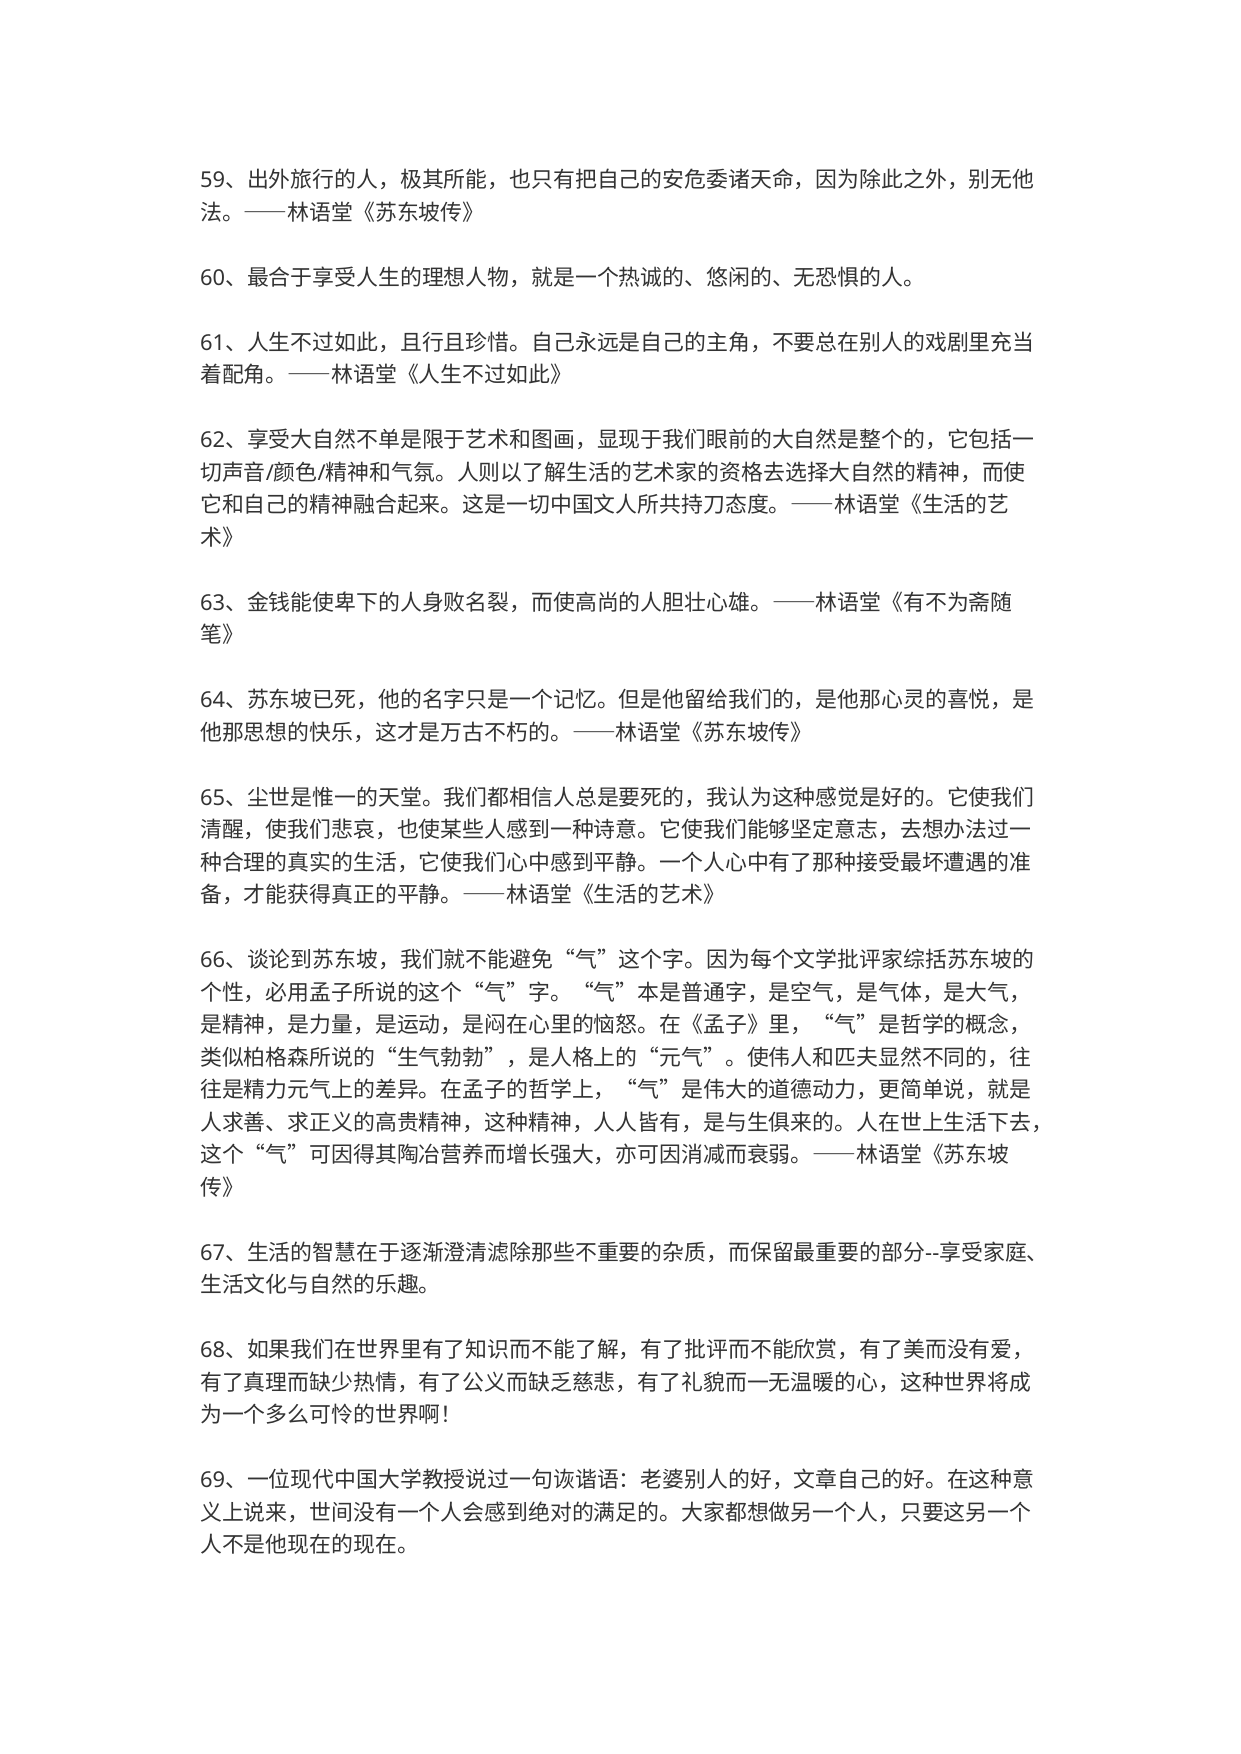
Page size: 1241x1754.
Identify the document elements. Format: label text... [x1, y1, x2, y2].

text 62、享受大自然不单是限于艺术和图画，显现于我们眼前的大自然是整个的，它包括一切声音/颜色/精神和气氛。人则以了解生活的艺术家的资格去选择大自然的精神，而使它和自己的精神融合起来。这是一切中国文人所共持刀态度。——林语堂《生活的艺术》 [200, 422, 1040, 552]
text 64、苏东坡已死，他的名字只是一个记忆。但是他留给我们的，是他那心灵的喜悦，是他那思想的快乐，这才是万古不朽的。——林语堂《苏东坡传》 [200, 682, 1040, 747]
text 61、人生不过如此，且行且珍惜。自己永远是自己的主角，不要总在别人的戏剧里充当着配角。——林语堂《人生不过如此》 [200, 324, 1040, 389]
text 60、最合于享受人生的理想人物，就是一个热诚的、悠闲的、无恐惧的人。 [200, 259, 1040, 292]
text 68、如果我们在世界里有了知识而不能了解，有了批评而不能欣赏，有了美而没有爱，有了真理而缺少热情，有了公义而缺乏慈悲，有了礼貌而一无温暖的心，这种世界将成为一个多么可怜的世界啊！ [200, 1332, 1040, 1429]
text 59、出外旅行的人，极其所能，也只有把自己的安危委诸天命，因为除此之外，别无他法。——林语堂《苏东坡传》 [200, 162, 1040, 227]
text 69、一位现代中国大学教授说过一句诙谐语：老婆别人的好，文章自己的好。在这种意义上说来，世间没有一个人会感到绝对的满足的。大家都想做另一个人，只要这另一个人不是他现在的现在。 [200, 1462, 1040, 1559]
text 66、谈论到苏东坡，我们就不能避免“气”这个字。因为每个文学批评家综括苏东坡的个性，必用孟子所说的这个“气”字。“气”本是普通字，是空气，是气体，是大气，是精神，是力量，是运动，是闷在心里的恼怒。在《孟子》里，“气”是哲学的概念，类似柏格森所说的“生气勃勃”，是人格上的“元气”。使伟人和匹夫显然不同的，往往是精力元气上的差异。在孟子的哲学上，“气”是伟大的道德动力，更简单说，就是人求善、求正义的高贵精神，这种精神，人人皆有，是与生俱来的。人在世上生活下去，这个“气”可因得其陶冶营养而增长强大，亦可因消减而衰弱。——林语堂《苏东坡传》 [200, 1137, 1040, 1202]
text 65、尘世是惟一的天堂。我们都相信人总是要死的，我认为这种感觉是好的。它使我们清醒，使我们悲哀，也使某些人感到一种诗意。它使我们能够坚定意志，去想办法过一种合理的真实的生活，它使我们心中感到平静。一个人心中有了那种接受最坏遭遇的准备，才能获得真正的平静。——林语堂《生活的艺术》 [200, 779, 1040, 909]
text 66、谈论到苏东坡，我们就不能避免“气”这个字。因为每个文学批评家综括苏东坡的个性，必用孟子所说的这个“气”字。“气”本是普通字，是空气，是气体，是大气，是精神，是力量，是运动，是闷在心里的恼怒。在《孟子》里，“气”是哲学的概念，类似柏格森所说的“生气勃勃”，是人格上的“元气”。使伟人和匹夫显然不同的，往往是精力元气上的差异。在孟子的哲学上，“气”是伟大的道德动力，更简单说，就是人求善、求正义的高贵精神，这种精神，人人皆有，是与生俱来的。人在世上生活下去，这个“气”可因得其陶冶营养而增长强大，亦可因消减而衰弱。——林语堂《苏东坡传》 [200, 942, 1040, 1105]
text 63、金钱能使卑下的人身败名裂，而使高尚的人胆壮心雄。——林语堂《有不为斋随笔》 [200, 584, 1040, 649]
text 67、生活的智慧在于逐渐澄清滤除那些不重要的杂质，而保留最重要的部分--享受家庭、生活文化与自然的乐趣。 [200, 1266, 1040, 1299]
